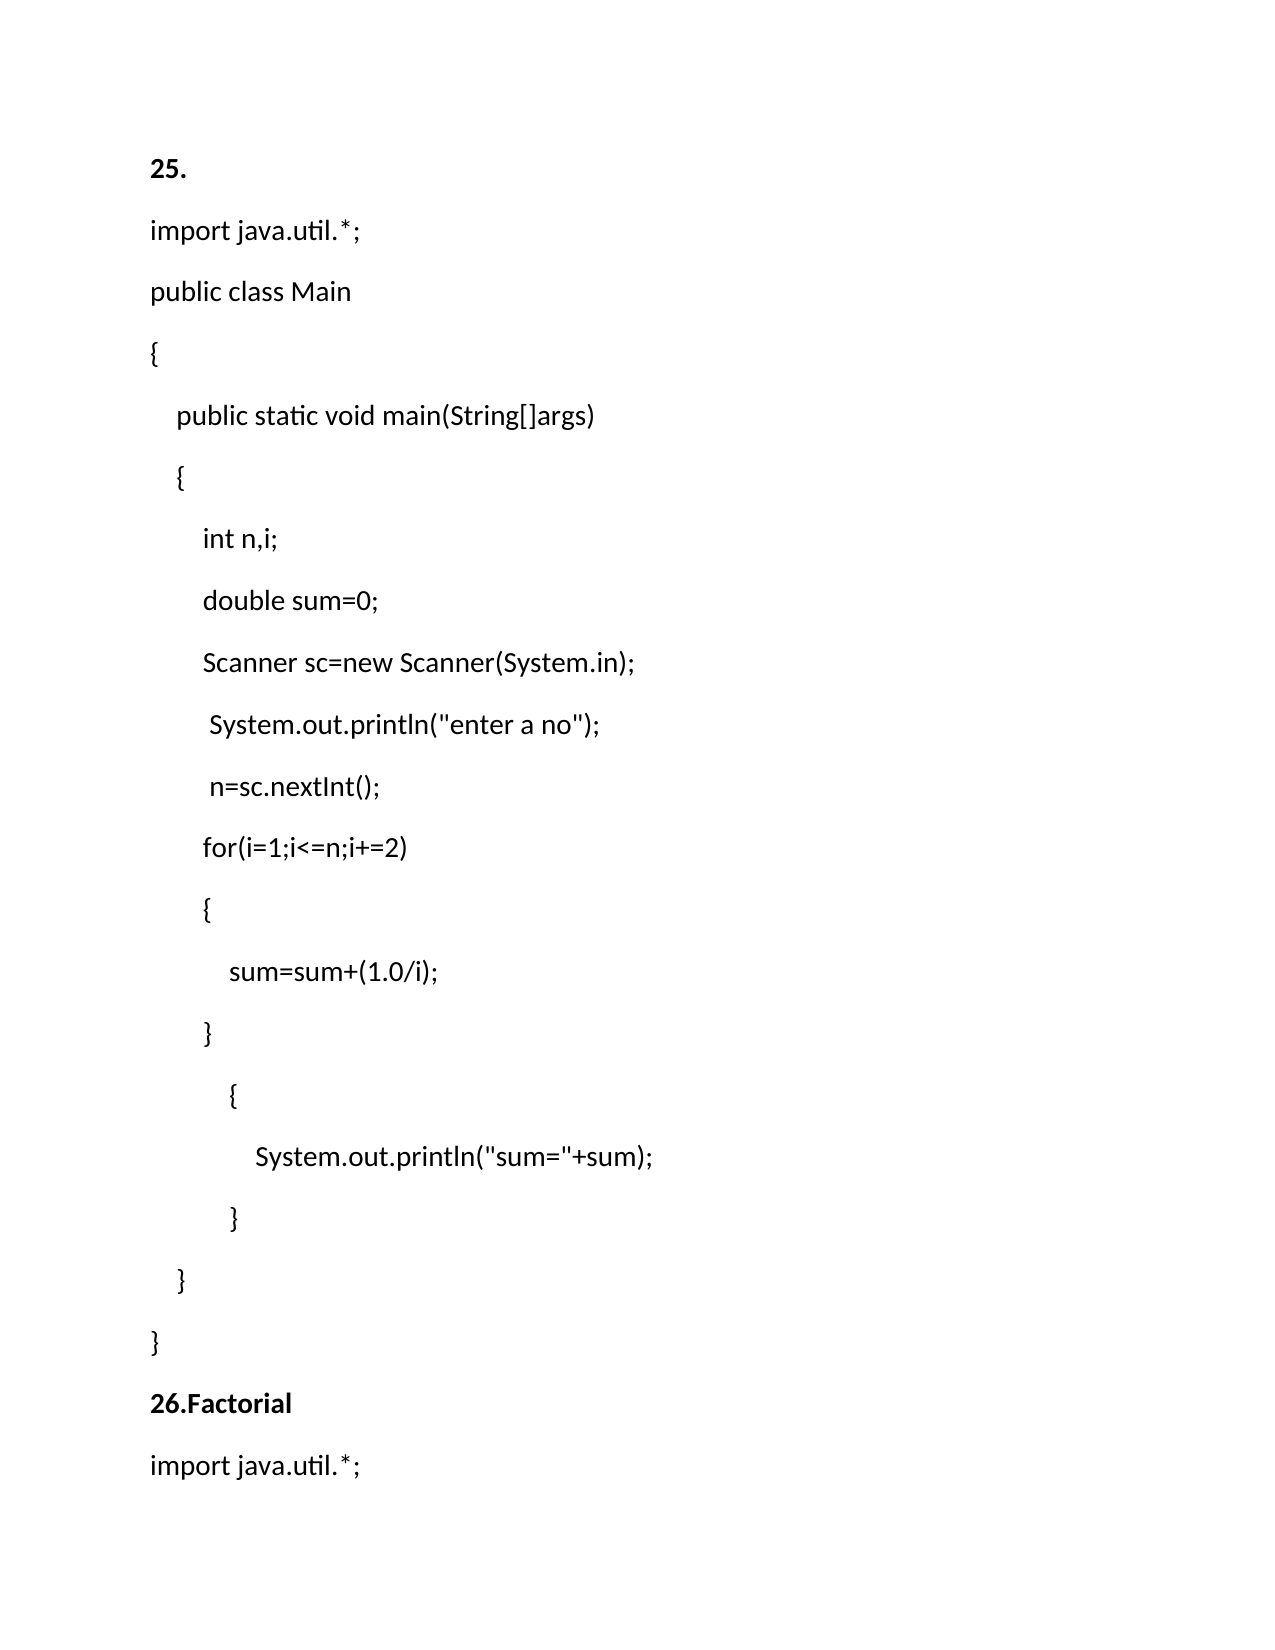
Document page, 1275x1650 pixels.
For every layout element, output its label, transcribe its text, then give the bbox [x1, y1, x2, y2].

text } [150, 1015, 1125, 1050]
text public static void main(String[]args) [150, 397, 1125, 433]
text 25. [150, 150, 1125, 186]
text sum=sum+(1.0/i); [150, 953, 1125, 989]
text double sum=0; [150, 582, 1125, 618]
text 26.Factorial [150, 1385, 1125, 1421]
text import java.util.*; [150, 212, 1125, 247]
text { [150, 891, 1125, 927]
text for(i=1;i<=n;i+=2) [150, 829, 1125, 865]
text { [150, 1077, 1125, 1112]
text } [150, 1200, 1125, 1236]
text { [150, 335, 1125, 371]
text Scanner sc=new Scanner(System.in); [150, 644, 1125, 680]
text int n,i; [150, 521, 1125, 556]
text n=sc.nextInt(); [150, 768, 1125, 803]
text } [150, 1262, 1125, 1297]
text import java.util.*; [150, 1447, 1125, 1483]
text System.out.println("enter a no"); [150, 706, 1125, 742]
text System.out.println("sum="+sum); [150, 1138, 1125, 1174]
text public class Main [150, 273, 1125, 309]
text { [150, 459, 1125, 494]
text } [150, 1324, 1125, 1359]
